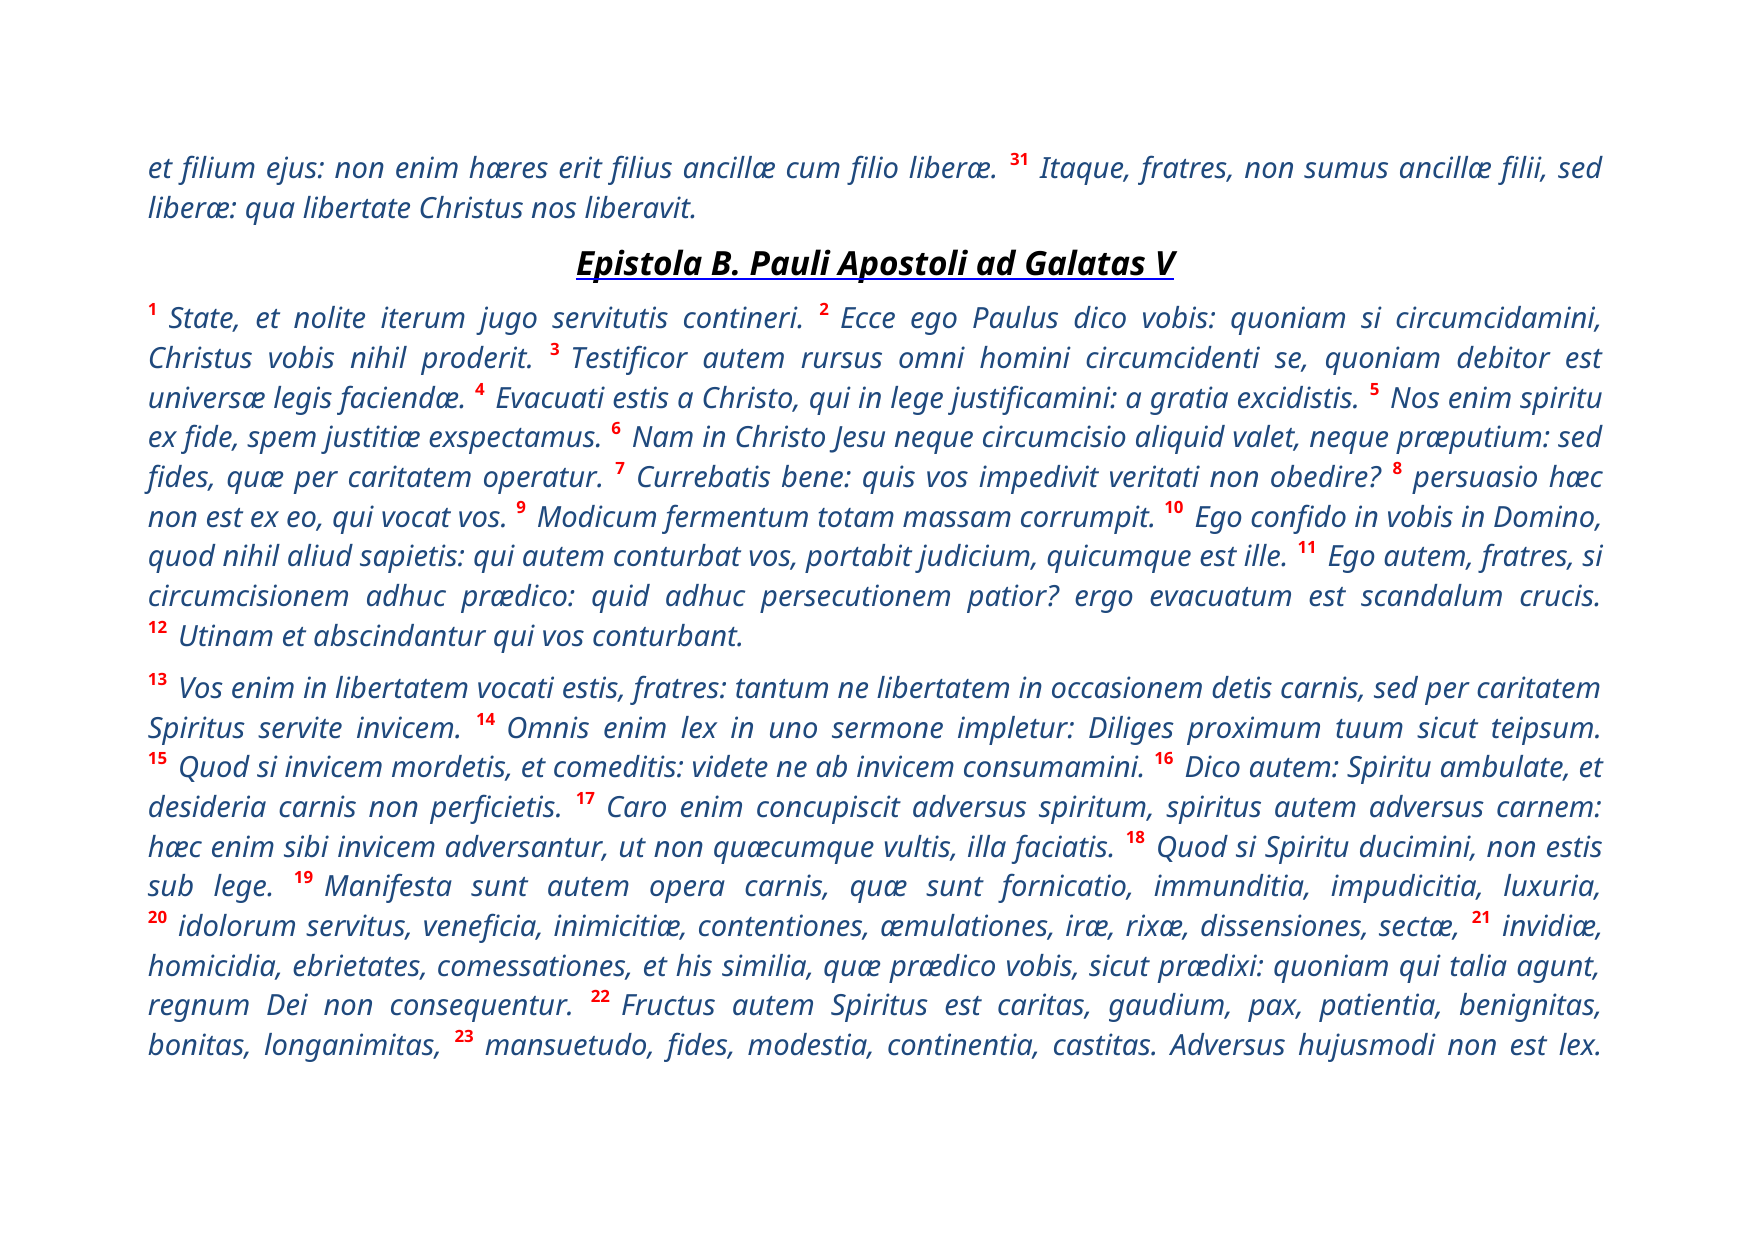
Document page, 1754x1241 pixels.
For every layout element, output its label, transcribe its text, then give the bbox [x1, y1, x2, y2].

text 1 State, et nolite iterum jugo servitutis contineri. 2 Ecce ego Paulus dico vobis: quoniam si circumcidamini, Christus vobis nihil proderit. 3 Testificor autem rursus omni homini circumcidenti se, quoniam debitor est universæ legis faciendæ. 4 Evacuati estis a Christo, qui in lege justificamini: a gratia excidistis. 5 Nos enim spiritu ex fide, spem justitiæ exspectamus. 6 Nam in Christo Jesu neque circumcisio aliquid valet, neque præputium: sed fides, quæ per caritatem operatur. 7 Currebatis bene: quis vos impedivit veritati non obedire? 8 persuasio hæc non est ex eo, qui vocat vos. 9 Modicum fermentum totam massam corrumpit. 10 Ego confido in vobis in Domino, quod nihil aliud sapietis: qui autem conturbat vos, portabit judicium, quicumque est ille. 11 Ego autem, fratres, si circumcisionem adhuc prædico: quid adhuc persecutionem patior? ergo evacuatum est scandalum crucis. 12 Utinam et abscindantur qui vos conturbant. [148, 297, 1606, 655]
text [148, 148, 1606, 227]
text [148, 667, 1606, 1064]
text Epistola B. Pauli Apostoli ad Galatas V [148, 239, 1606, 285]
